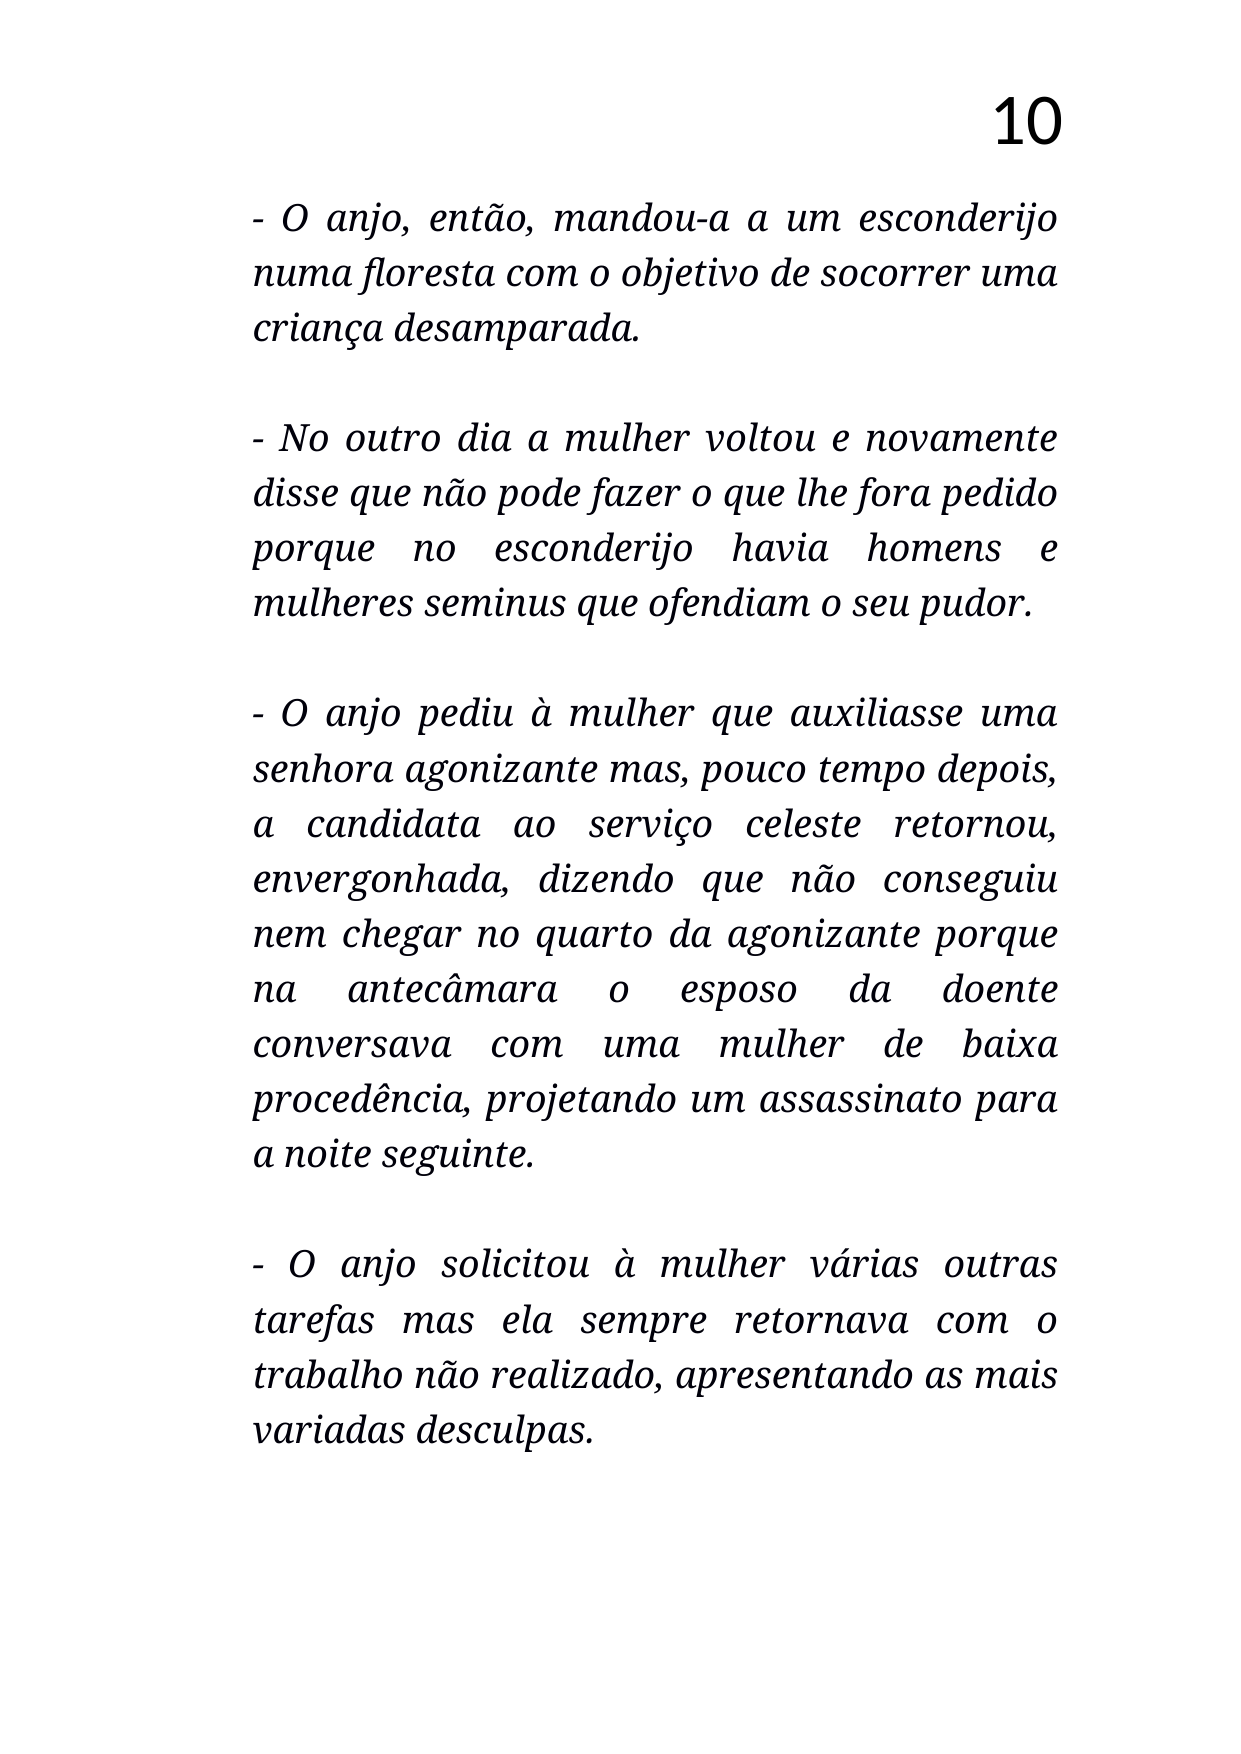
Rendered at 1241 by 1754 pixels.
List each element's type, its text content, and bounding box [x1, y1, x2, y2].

list - O anjo pediu à mulher que auxiliasse uma senhora agonizante mas, pouco tempo depois, a candidata ao serviço celeste retornou, envergonhada, dizendo que não conseguiu nem chegar no quarto da agonizante porque na antecâmara o esposo da doente conversava com uma mulher de baixa procedência, projetando um assassinato para a noite seguinte. [252, 687, 1063, 1179]
list - O anjo, então, mandou-a a um esconderijo numa floresta com o objetivo de socorrer uma criança desamparada. [252, 191, 1063, 352]
list - No outro dia a mulher voltou e novamente disse que não pode fazer o que lhe fora pedido porque no esconderijo havia homens e mulheres seminus que ofendiam o seu pudor. [252, 411, 1063, 628]
list - O anjo solicitou à mulher várias outras tarefas mas ela sempre retornava com o trabalho não realizado, apresentando as mais variadas desculpas. [252, 1238, 1063, 1454]
